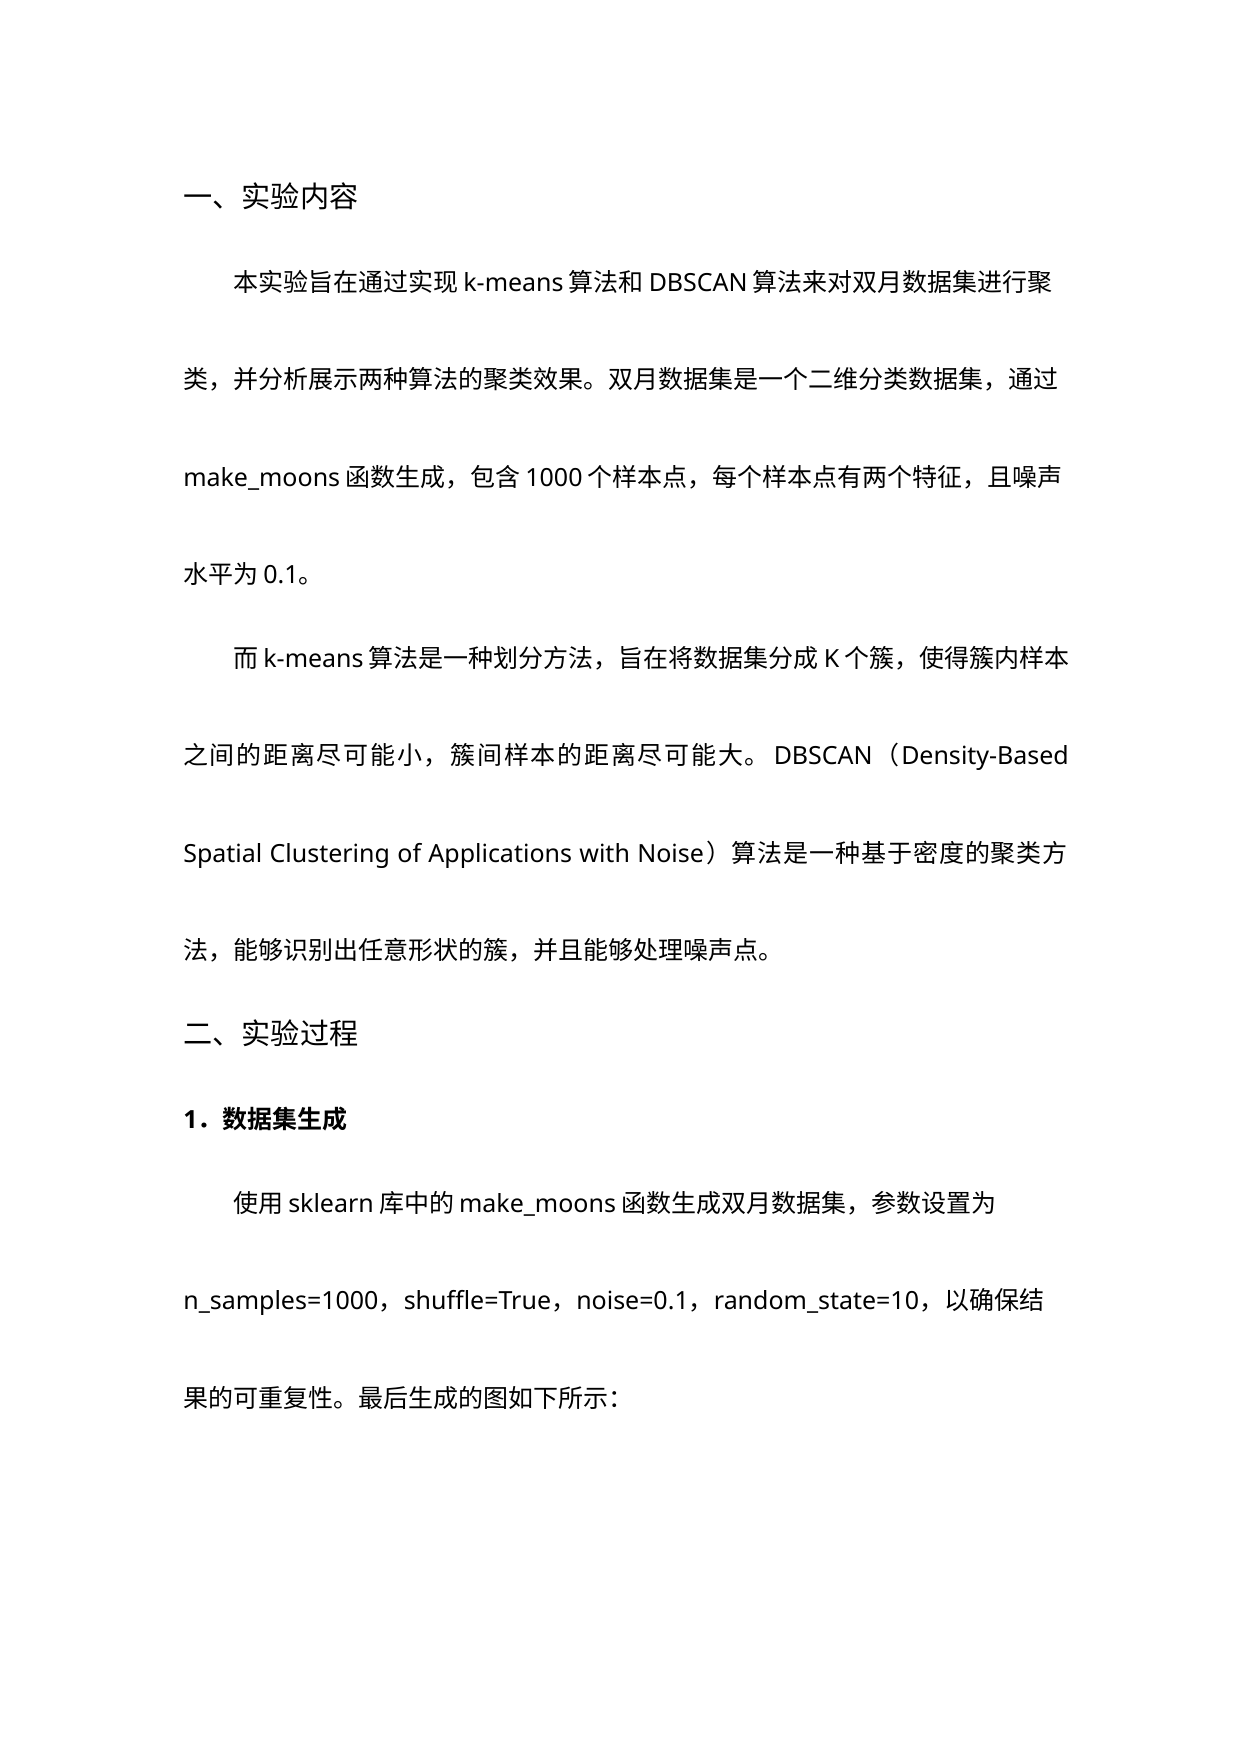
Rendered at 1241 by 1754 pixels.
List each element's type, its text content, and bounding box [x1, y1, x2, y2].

text 使用sklearn库中的make_moons函数生成双月数据集，参数设置为n_samples=1000，shuffle=True，noise=0.1，random_state=10，以确保结果的可重复性。最后生成的图如下所示： [183, 1169, 1069, 1429]
text 二、实验过程 [183, 999, 1069, 1064]
text 一、实验内容 [183, 162, 1069, 227]
text 而k-means算法是一种划分方法，旨在将数据集分成K个簇，使得簇内样本之间的距离尽可能小，簇间样本的距离尽可能大。DBSCAN（Density-Based Spatial Clustering of Applications with Noise）算法是一种基于密度的聚类方法，能够识别出任意形状的簇，并且能够处理噪声点。 [183, 624, 1069, 981]
text 本实验旨在通过实现k-means算法和DBSCAN算法来对双月数据集进行聚类，并分析展示两种算法的聚类效果。双月数据集是一个二维分类数据集，通过make_moons函数生成，包含1000个样本点，每个样本点有两个特征，且噪声水平为0.1。 [183, 248, 1069, 606]
text 1．数据集生成 [183, 1086, 1069, 1151]
